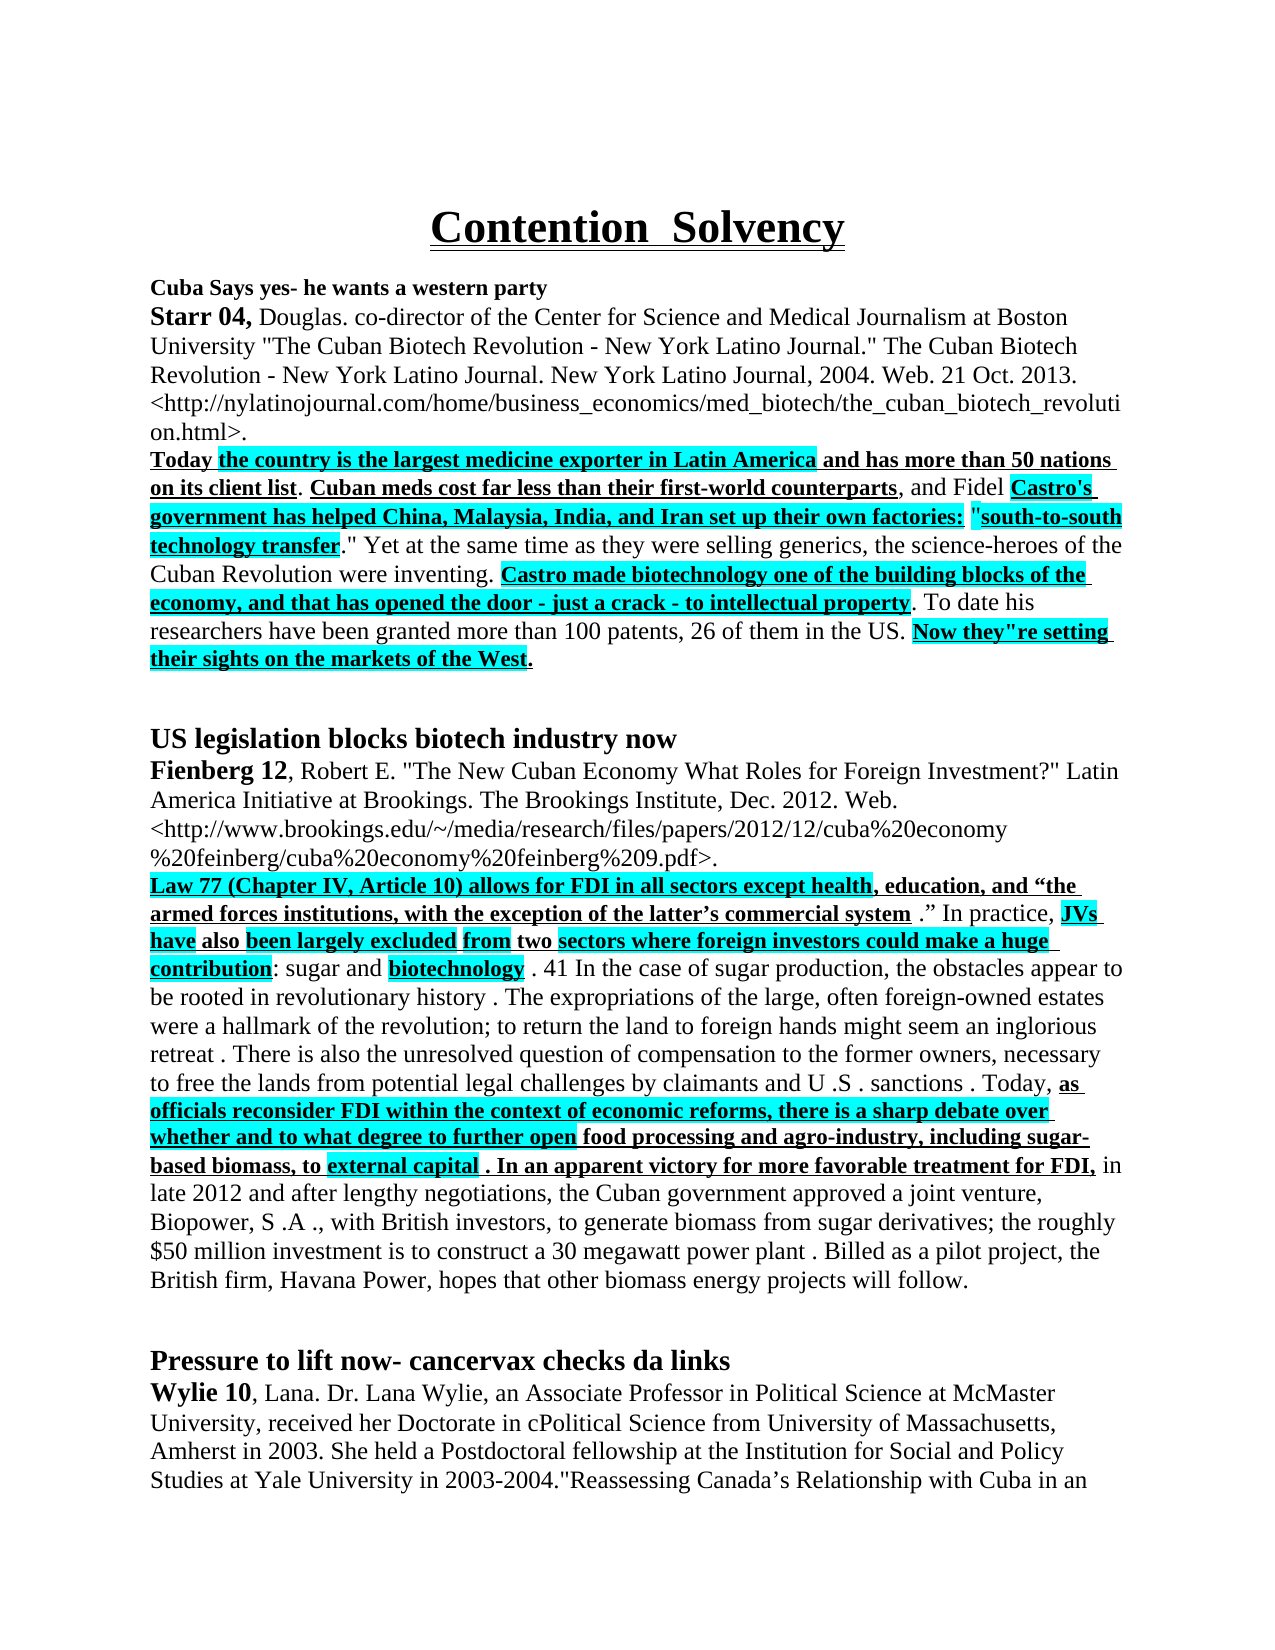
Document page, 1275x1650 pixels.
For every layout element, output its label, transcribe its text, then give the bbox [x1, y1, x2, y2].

text Law 77 (Chapter IV, Article 10) allows for FDI in all sectors except health, education, and “the armed forces institutions, with the exception of the latter’s commercial system .” In practice, JVs have also been largely excluded from two sectors where foreign investors could make a huge contribution: sugar and biotechnology . 41 In the case of sugar production, the obstacles appear to be rooted in revolutionary history . The expropriations of the large, often foreign-owned estates were a hallmark of the revolution; to return the land to foreign hands might seem an inglorious retreat . There is also the unresolved question of compensation to the former owners, necessary to free the lands from potential legal challenges by claimants and U .S . sanctions . Today, as officials reconsider FDI within the context of economic reforms, there is a sharp debate over whether and to what degree to further open food processing and agro-industry, including sugar-based biomass, to external capital . In an apparent victory for more favorable treatment for FDI, in late 2012 and after lengthy negotiations, the Cuban government approved a joint venture, Biopower, S .A ., with British investors, to generate biomass from sugar derivatives; the roughly $50 million investment is to construct a 30 megawatt power plant . Billed as a pilot project, the British firm, Havana Power, hopes that other biomass energy projects will follow. [150, 872, 1125, 1293]
text Fienberg 12, Robert E. "The New Cuban Economy What Roles for Foreign Investment?" Latin America Initiative at Brookings. The Brookings Institute, Dec. 2012. Web. <http://www.brookings.edu/~/media/research/files/papers/2012/12/cuba%20economy%20feinberg/cuba%20economy%20feinberg%209.pdf>. [150, 754, 1125, 872]
subtitle Contention Solvency [150, 200, 1125, 253]
text Today the country is the largest medicine exporter in Latin America and has more than 50 nations on its client list. Cuban meds cost far less than their first-world counterparts, and Fidel Castro's government has helped China, Malaysia, India, and Iran set up their own factories: "south-to-south technology transfer." Yet at the same time as they were selling generics, the science-heroes of the Cuban Revolution were inventing. Castro made biotechnology one of the building blocks of the economy, and that has opened the door - just a crack - to intellectual property. To date his researchers have been granted more than 100 patents, 26 of them in the US. Now they"re setting their sights on the markets of the West. [150, 446, 1125, 671]
text Starr 04, Douglas. co-director of the Center for Science and Medical Journalism at Boston University "The Cuban Biotech Revolution - New York Latino Journal." The Cuban Biotech Revolution - New York Latino Journal. New York Latino Journal, 2004. Web. 21 Oct. 2013. <http://nylatinojournal.com/home/business_economics/med_biotech/the_cuban_biotech_revolution.html>. [150, 300, 1125, 446]
subtitle Pressure to lift now- cancervax checks da links [150, 1343, 1125, 1377]
subtitle Cuba Says yes- he wants a western party [150, 273, 1125, 300]
subtitle US legislation blocks biotech industry now [150, 721, 1125, 754]
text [150, 1377, 1125, 1494]
